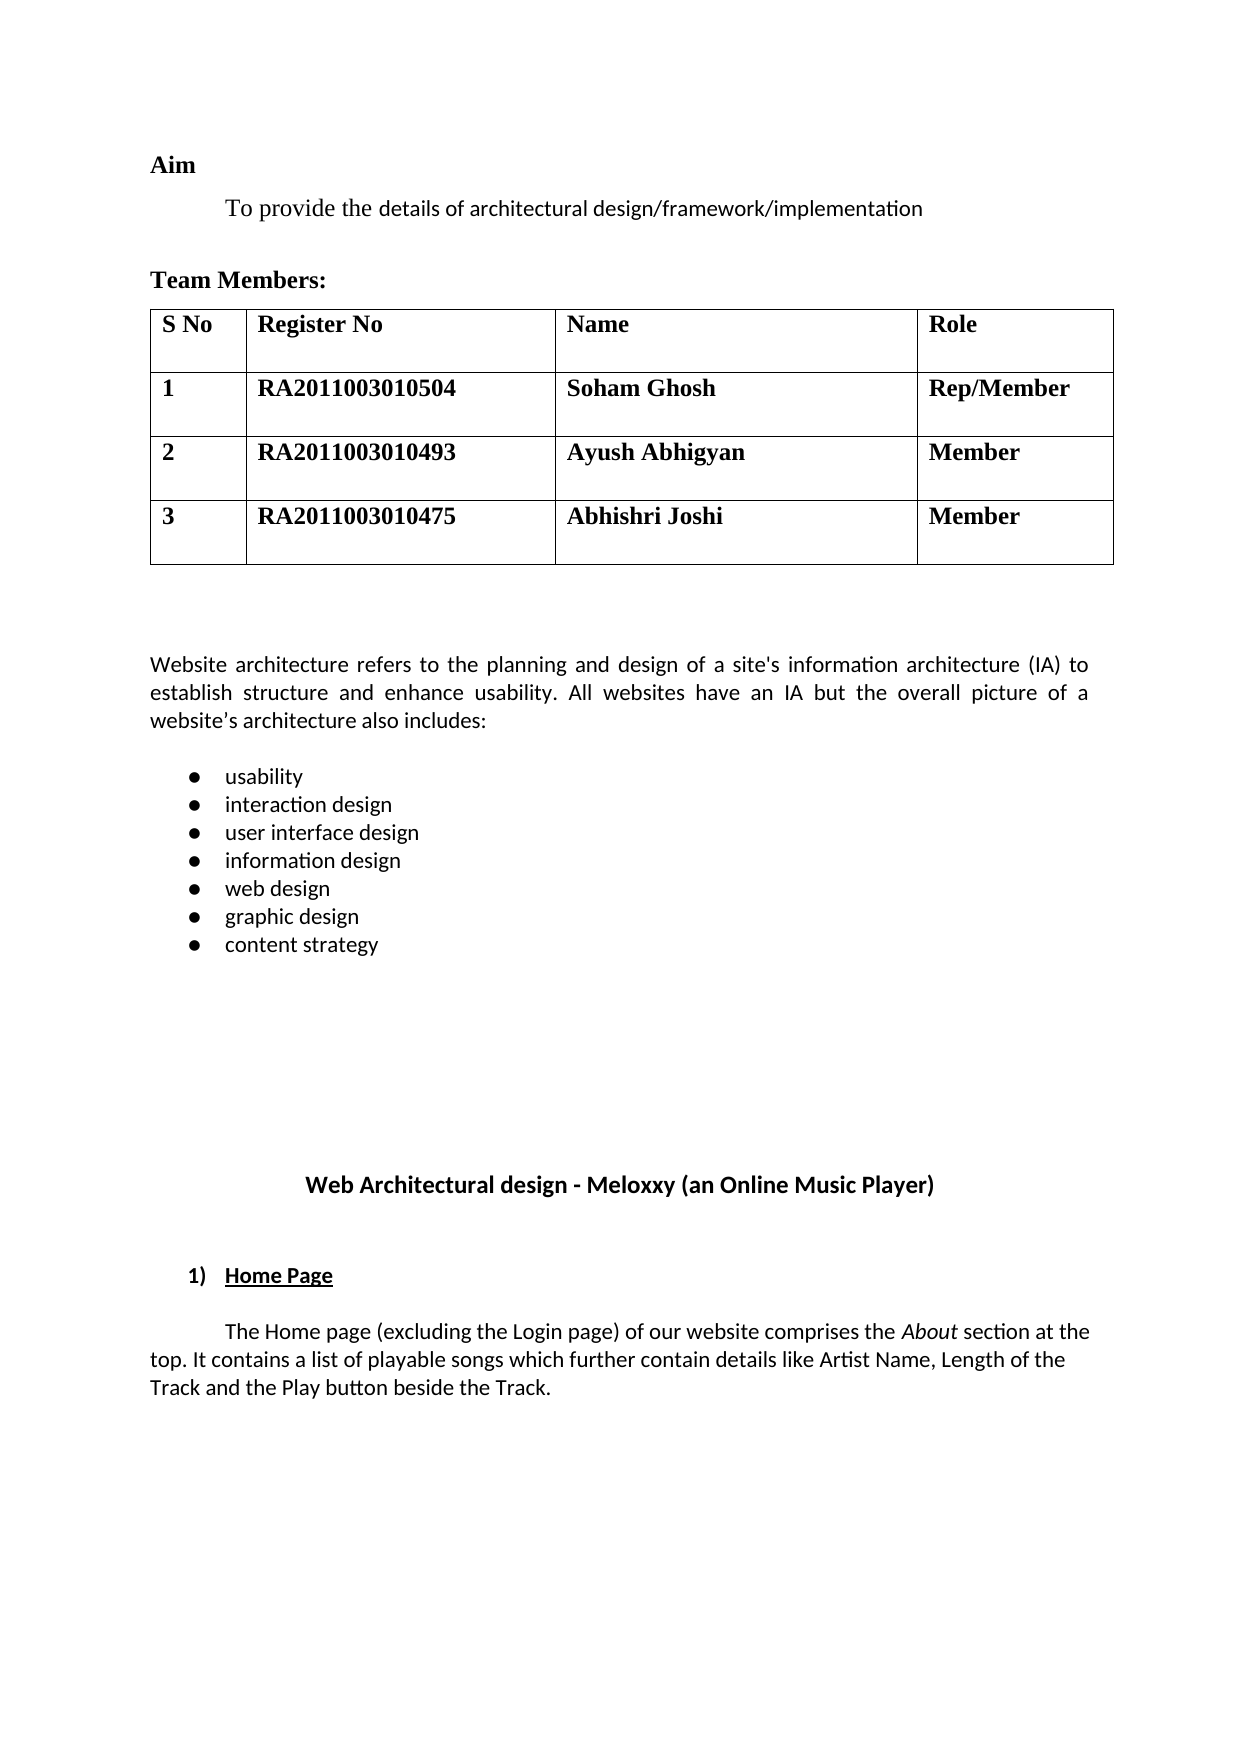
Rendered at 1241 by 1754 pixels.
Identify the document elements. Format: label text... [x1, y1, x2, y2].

list information design [187, 846, 1090, 874]
table_cell Abhishri Joshi [556, 501, 917, 563]
table_cell Member [918, 437, 1113, 500]
list graphic design [187, 902, 1090, 930]
table_cell Member [918, 501, 1113, 563]
table_header S No [151, 310, 246, 372]
list interaction design [187, 790, 1090, 818]
text Web Architectural design - Meloxxy (an Online Music Player) [150, 1169, 1090, 1200]
list usability [187, 762, 1090, 790]
text Team Members: [150, 265, 1090, 294]
list Home Page [187, 1261, 1090, 1289]
text Aim [150, 150, 1090, 179]
list user interface design [187, 818, 1090, 846]
list web design [187, 874, 1090, 902]
text The Home page (excluding the Login page) of our website comprises the About section at the top. It contains a list of playable songs which further contain details like Artist Name, Length of the Track and the Play button beside the Track. [150, 1317, 1090, 1401]
table_cell 1 [151, 373, 246, 436]
table_cell RA2011003010475 [247, 501, 555, 563]
table_header Name [556, 310, 917, 372]
table_header Register No [247, 310, 555, 372]
table_cell 3 [151, 501, 246, 563]
list content strategy [187, 930, 1090, 958]
table_cell RA2011003010493 [247, 437, 555, 500]
table_cell Soham Ghosh [556, 373, 917, 436]
table_cell Rep/Member [918, 373, 1113, 436]
text To provide the details of architectural design/framework/implementation [150, 193, 1090, 222]
table_cell Ayush Abhigyan [556, 437, 917, 500]
table_cell RA2011003010504 [247, 373, 555, 436]
table_header Role [918, 310, 1113, 372]
table_cell 2 [151, 437, 246, 500]
text Website architecture refers to the planning and design of a site's information architecture (IA) to establish structure and enhance usability. All websites have an IA but the overall picture of a website’s architecture also includes: [150, 650, 1090, 734]
